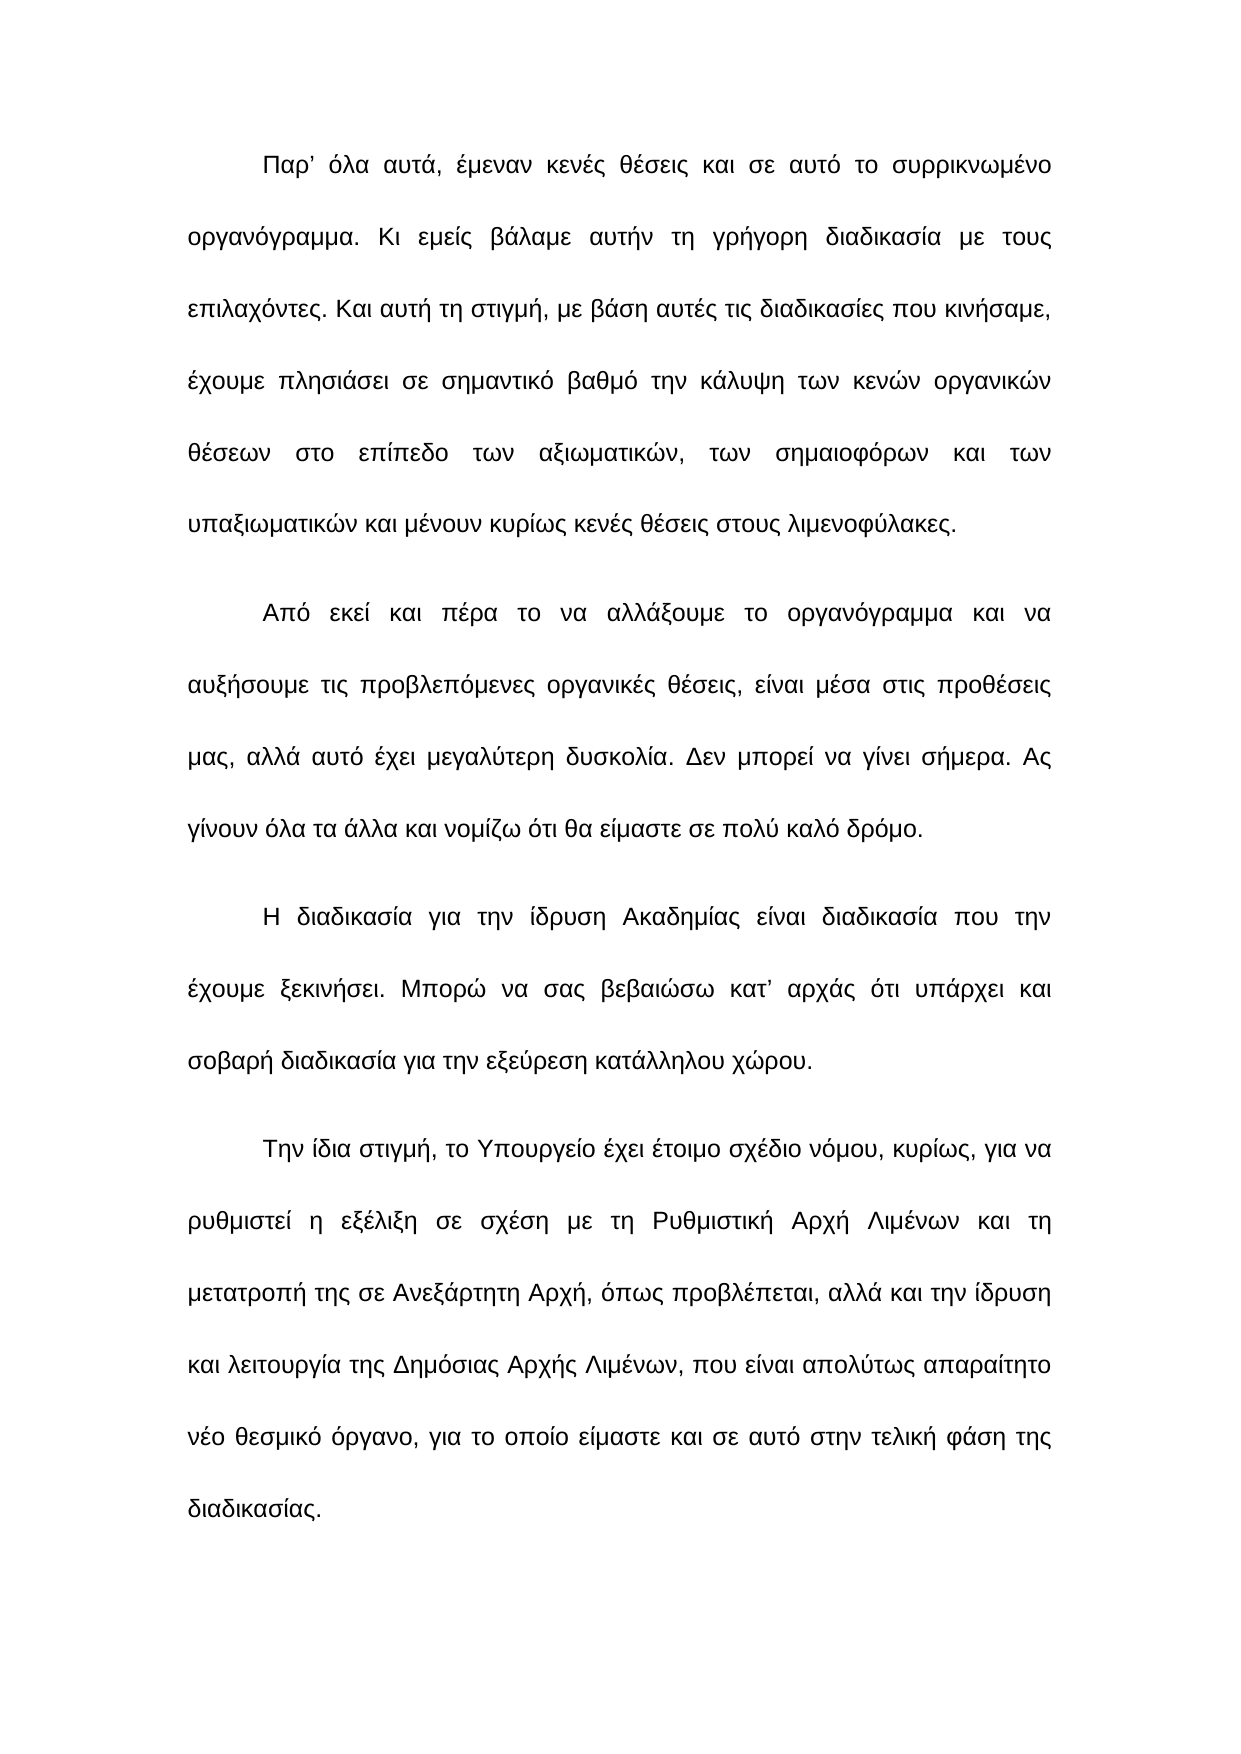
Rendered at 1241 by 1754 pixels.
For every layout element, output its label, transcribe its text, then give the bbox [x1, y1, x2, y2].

text Από εκεί και πέρα το να αλλάξουμε το οργανόγραμμα και να αυξήσουμε τις προβλεπόμενες οργανικές θέσεις, είναι μέσα στις προθέσεις μας, αλλά αυτό έχει μεγαλύτερη δυσκολία. Δεν μπορεί να γίνει σήμερα. Ας γίνουν όλα τα άλλα και νομίζω ότι θα είμαστε σε πολύ καλό δρόμο. [187, 598, 1053, 842]
text Η διαδικασία για την ίδρυση Ακαδημίας είναι διαδικασία που την έχουμε ξεκινήσει. Μπορώ να σας βεβαιώσω κατ’ αρχάς ότι υπάρχει και σοβαρή διαδικασία για την εξεύρεση κατάλληλου χώρου. [187, 902, 1053, 1074]
text Την ίδια στιγμή, το Υπουργείο έχει έτοιμο σχέδιο νόμου, κυρίως, για να ρυθμιστεί η εξέλιξη σε σχέση με τη Ρυθμιστική Αρχή Λιμένων και τη μετατροπή της σε Ανεξάρτητη Αρχή, όπως προβλέπεται, αλλά και την ίδρυση και λειτουργία της Δημόσιας Αρχής Λιμένων, που είναι απολύτως απαραίτητο νέο θεσμικό όργανο, για το οποίο είμαστε και σε αυτό στην τελική φάση της διαδικασίας. [187, 1134, 1053, 1522]
text Παρ’ όλα αυτά, έμεναν κενές θέσεις και σε αυτό το συρρικνωμένο οργανόγραμμα. Κι εμείς βάλαμε αυτήν τη γρήγορη διαδικασία με τους επιλαχόντες. Και αυτή τη στιγμή, με βάση αυτές τις διαδικασίες που κινήσαμε, έχουμε πλησιάσει σε σημαντικό βαθμό την κάλυψη των κενών οργανικών θέσεων στο επίπεδο των αξιωματικών, των σημαιοφόρων και των υπαξιωματικών και μένουν κυρίως κενές θέσεις στους λιμενοφύλακες. [187, 150, 1053, 538]
